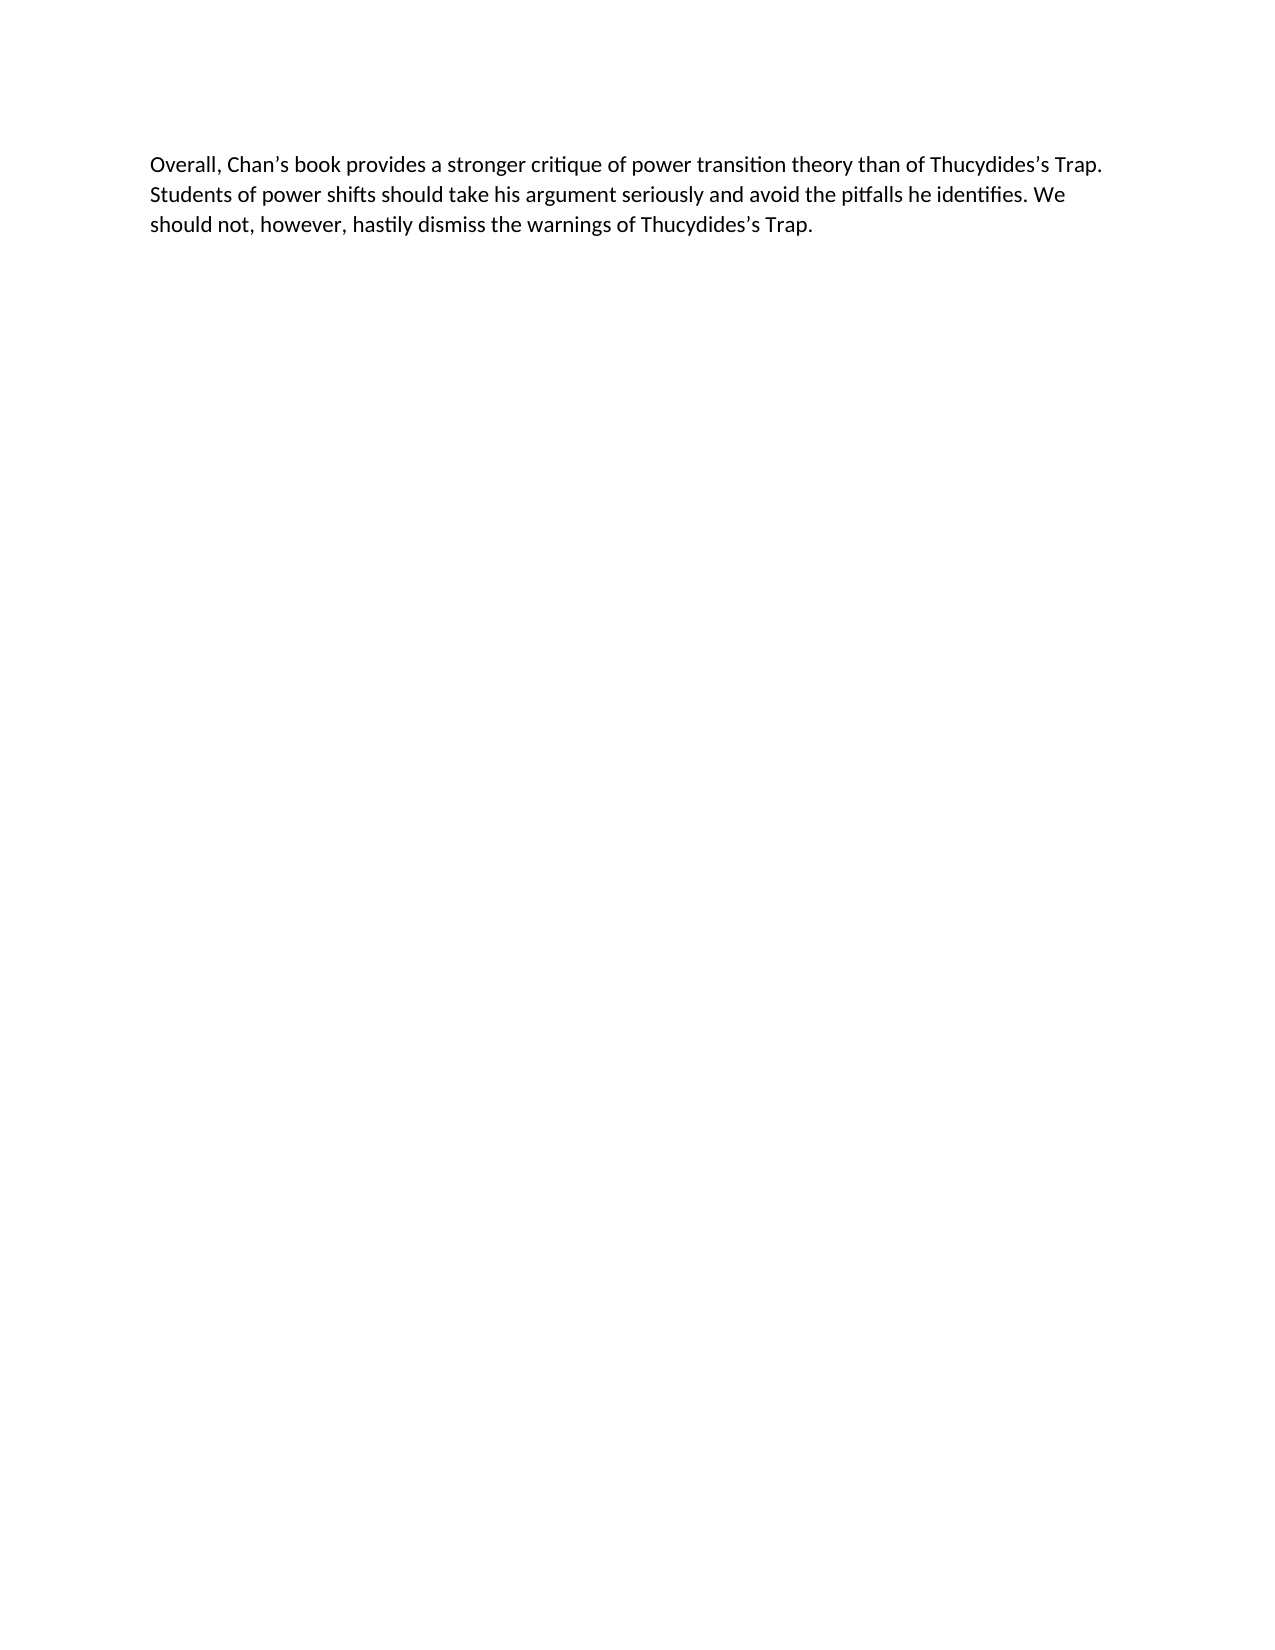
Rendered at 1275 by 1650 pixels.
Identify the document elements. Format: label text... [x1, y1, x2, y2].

text Overall, Chan’s book provides a stronger critique of power transition theory than of Thucydides’s Trap. Students of power shifts should take his argument seriously and avoid the pitfalls he identifies. We should not, however, hastily dismiss the warnings of Thucydides’s Trap. [150, 150, 1125, 238]
